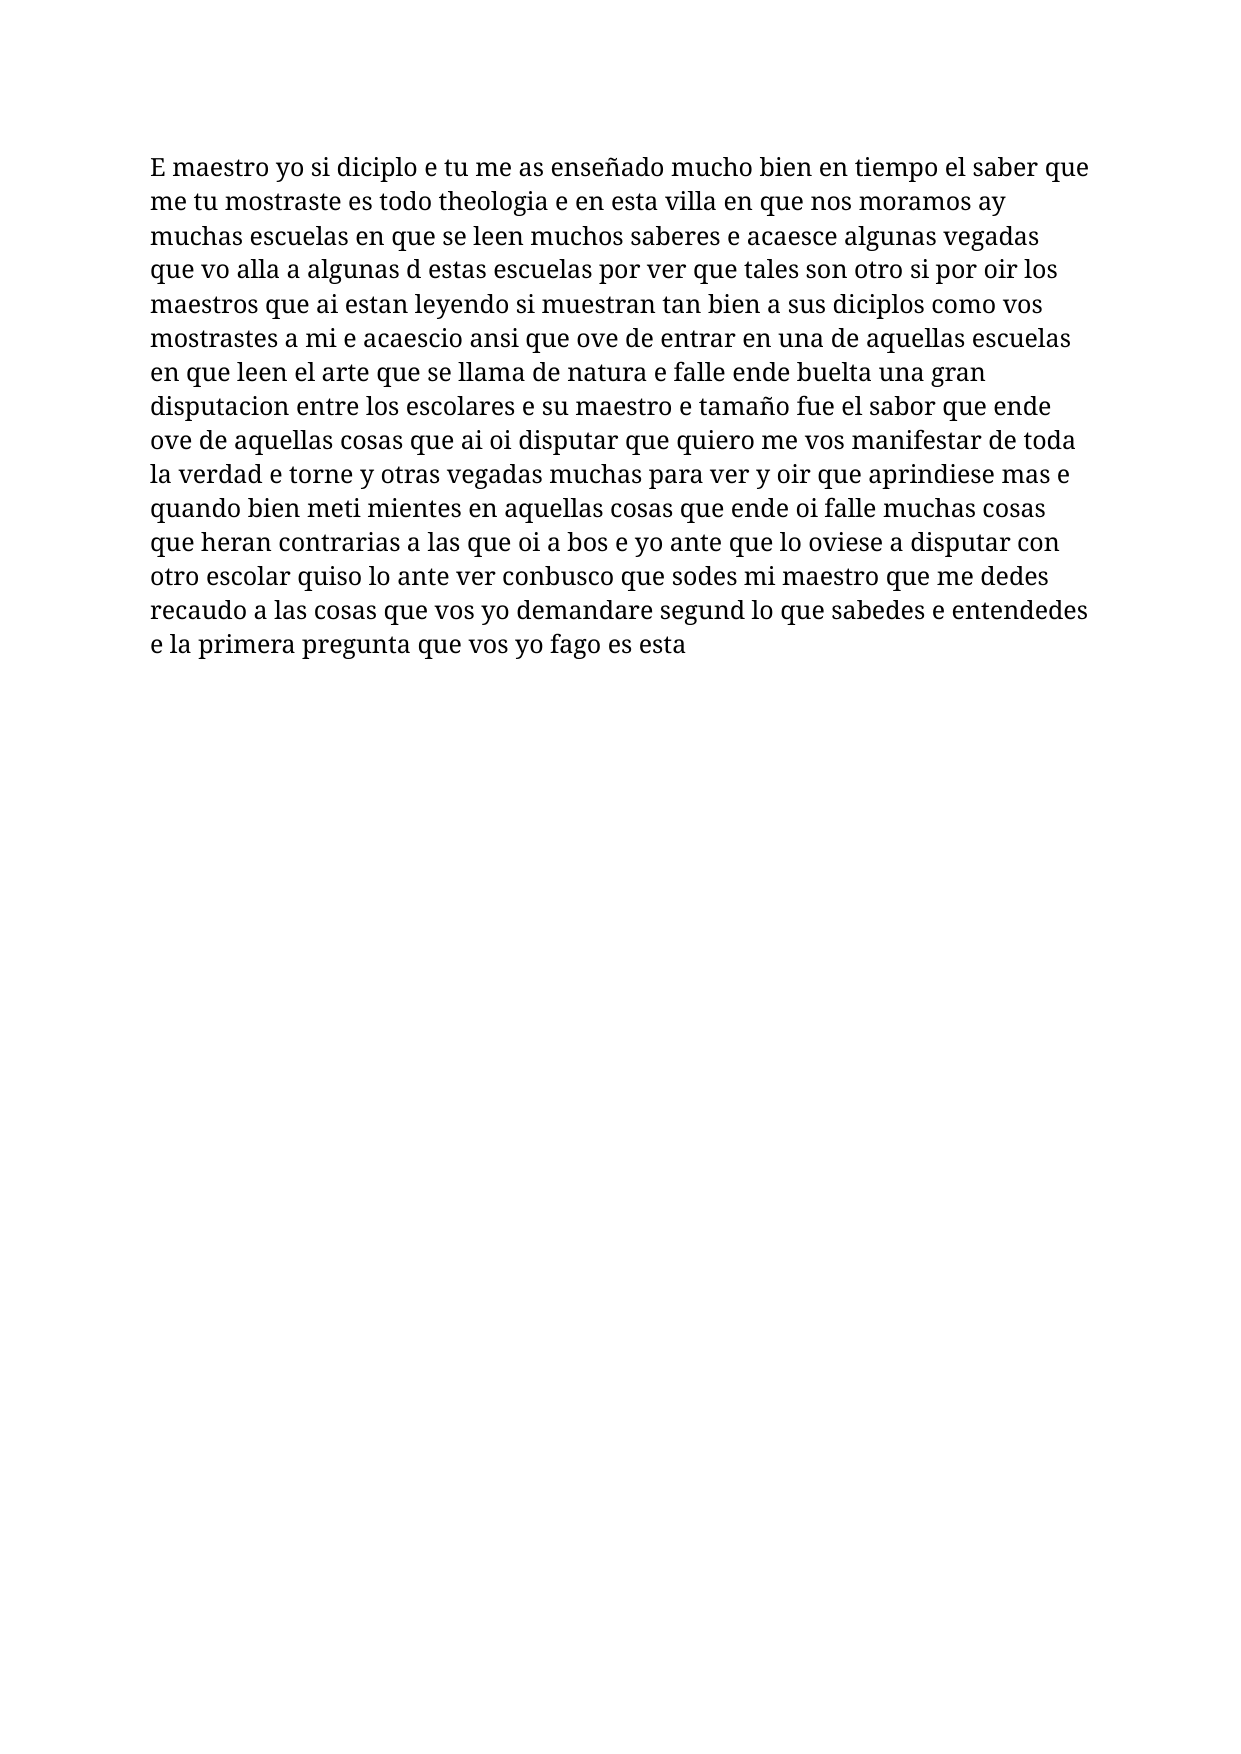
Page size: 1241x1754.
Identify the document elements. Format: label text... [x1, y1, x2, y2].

text E maestro yo si diciplo e tu me as enseñado mucho bien en tiempo el saber que me tu mostraste es todo theologia e en esta villa en que nos moramos ay muchas escuelas en que se leen muchos saberes e acaesce algunas vegadas que vo alla a algunas d estas escuelas por ver que tales son otro si por oir los maestros que ai estan leyendo si muestran tan bien a sus diciplos como vos mostrastes a mi e acaescio ansi que ove de entrar en una de aquellas escuelas en que leen el arte que se llama de natura e falle ende buelta una gran disputacion entre los escolares e su maestro e tamaño fue el sabor que ende ove de aquellas cosas que ai oi disputar que quiero me vos manifestar de toda la verdad e torne y otras vegadas muchas para ver y oir que aprindiese mas e quando bien meti mientes en aquellas cosas que ende oi falle muchas cosas que heran contrarias a las que oi a bos e yo ante que lo oviese a disputar con otro escolar quiso lo ante ver conbusco que sodes mi maestro que me dedes recaudo a las cosas que vos yo demandare segund lo que sabedes e entendedes e la primera pregunta que vos yo fago es esta [150, 150, 1090, 661]
